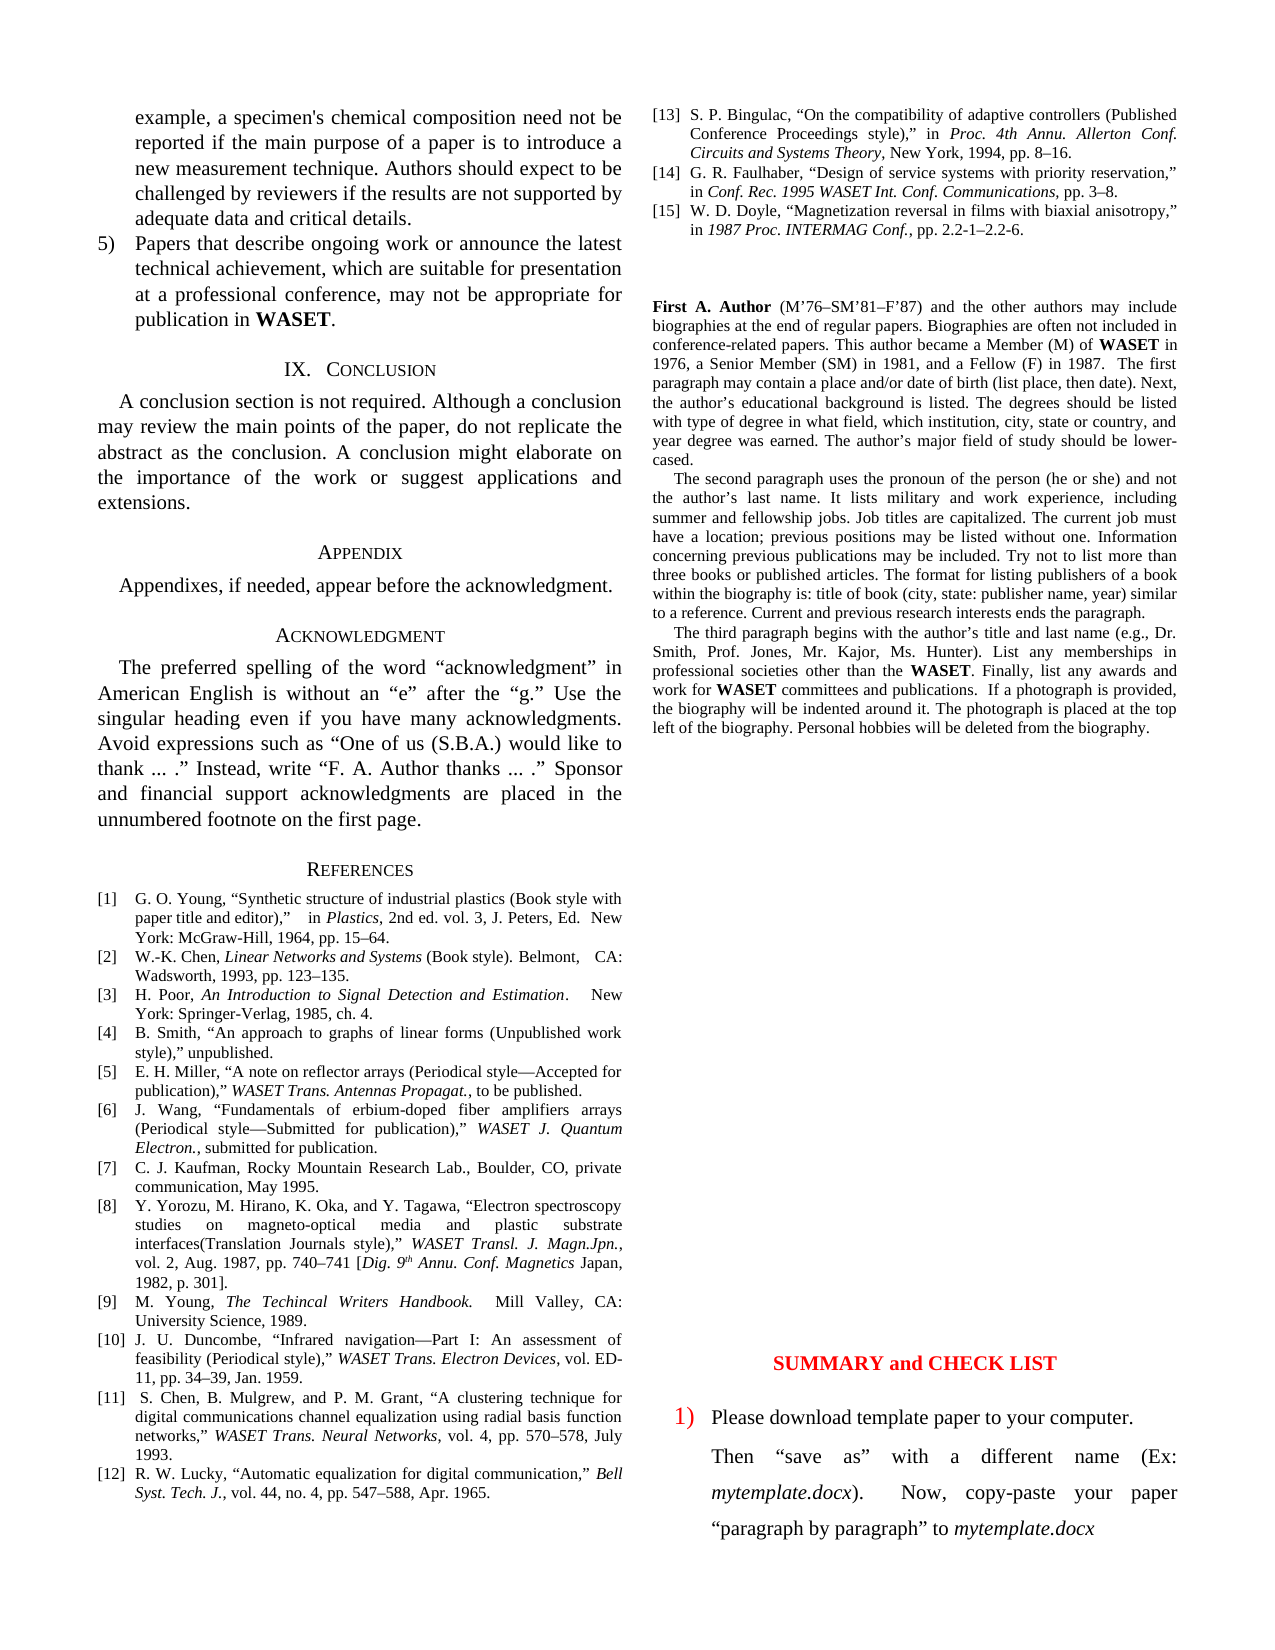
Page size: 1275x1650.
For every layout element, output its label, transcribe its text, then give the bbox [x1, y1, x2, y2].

text First A. Author (M’76–SM’81–F’87) and the other authors may include biographies at the end of regular papers. Biographies are often not included in conference-related papers. This author became a Member (M) of WASET in Senior Member (SM) in 1981, and a Fellow (F) in 1987. The first paragraph may contain a place and/or date of birth (list place, then date). Next, the author’s educational background is listed. The degrees should be listed with type of degree in what field, which institution, city, state or country, and year degree was earned. The author’s major field of study should be lower-cased. [652, 297, 1177, 469]
text References [97, 857, 622, 881]
text The third paragraph begins with the author’s title and last name (e.g., Dr. Smith, Prof. Jones, Mr. Kajor, Ms. Hunter). List any memberships in professional societies other than the WASET. Finally, list any awards and work for WASET committees and publications. If a photograph is provided, the biography will be indented around it. The photograph is placed at the top left of the biography. Personal hobbies will be deleted from the biography. [652, 622, 1177, 737]
list W. D. Doyle, “Magnetization reversal in films with biaxial anisotropy,” in 1987 Proc. INTERMAG Conf., pp. 2.2-1–2.2-6. [652, 201, 1177, 239]
text The second paragraph uses the pronoun of the person (he or she) and not the author’s last name. It lists military and work experience, including summer and fellowship jobs. Job titles are capitalized. The current job must have a location; previous positions may be listed without one. Information concerning previous publications may be included. Try not to list more than three books or published articles. The format for listing publishers of a book within the biography is: title of book (city, state: publisher name, year) similar to a reference. Current and previous research interests ends the paragraph. [652, 469, 1177, 622]
list H. Poor, An Introduction to Signal Detection and Estimation. : Springer-Verlag, 1985, ch. 4. [97, 985, 622, 1023]
list J. Wang, “Fundamentals of erbium-doped fiber amplifiers arrays (Periodical style—Submitted for publication),” WASET J. Quantum Electron., submitted for publication. [97, 1100, 622, 1157]
list W.-K. Chen, Linear Networks and Systems (Book style). , : , 1993, pp. 123–135. [97, 947, 622, 985]
list G. O. Young, “Synthetic structure of industrial plastics (Book style with paper title and editor),” in Plastics, 2nd ed. vol. 3, J. Peters, Ed. : McGraw-Hill, 1964, pp. 15–64. [97, 889, 622, 947]
list Please download template paper to your computer. [673, 1401, 1177, 1430]
list E. H. Miller, “A note on reflector arrays (Periodical style—Accepted for publication),” WASET Trans. Antennas Propagat., to be published. [97, 1062, 622, 1100]
list C. J. Kaufman, Rocky Mountain Research Lab., Boulder, CO, private communication, May 1995. [97, 1157, 622, 1196]
list S. Chen, B. Mulgrew, and P. M. Grant, “A clustering technique for digital communications channel equalization using radial basis function networks,” WASET Trans. Neural Networks, vol. 4, pp. 570–578, July 1993. [97, 1387, 622, 1464]
subtitle Conclusion [97, 357, 622, 381]
list Y. Yorozu, M. Hirano, K. Oka, and Y. Tagawa, “Electron spectroscopy studies on magneto-optical media and plastic substrate interfaces(Translation Journals style),” WASET Transl. J. Magn.Jpn., vol. 2, Aug. 1987, pp. 740–741 [Dig. 9th Annu. Conf. Magnetics , 1982, p. 301]. [97, 1196, 622, 1292]
list G. R. Faulhaber, “Design of service systems with priority reservation,” in Conf. Rec. 1995 WASET Int. Conf. Communications, pp. 3–8. [652, 162, 1177, 201]
list M. Young, The Techincal Writers Handbook. : University Science, 1989. [97, 1292, 622, 1330]
list S. P. Bingulac, “On the compatibility of adaptive controllers (Published Conference Proceedings style),” in Proc. 4th Annu. Allerton Conf. Circuits and Systems Theory, , 1994, pp. 8–16. [652, 105, 1177, 162]
text Appendix [97, 540, 622, 564]
list J. U. Duncombe, “Infrared navigation—Part I: An assessment of feasibility (Periodical style),” WASET Trans. Electron Devices, vol. ED-11, pp. 34–39, Jan. 1959. [97, 1330, 622, 1387]
text The preferred spelling of the word “acknowledgment” in American English is without an “e” after the “g.” Use the singular heading even if you have many acknowledgments. Avoid expressions such as “One of us (S.B.A.) would like to thank ... .” Instead, write “F. A. Author thanks ... .” Sponsor and financial support acknowledgments are placed in the unnumbered footnote on the first page. [97, 655, 622, 831]
list Then “save as” with a different name (Ex: mytemplate.docx). Now, copy-paste your paper “paragraph by paragraph” to mytemplate.docx [711, 1444, 1177, 1540]
text A conclusion section is not required. Although a conclusion may review the main points of the paper, do not replicate the abstract as the conclusion. A conclusion might elaborate on the importance of the work or suggest applications and extensions. [97, 389, 622, 514]
list R. W. Lucky, “Automatic equalization for digital communication,” Bell Syst. Tech. J., vol. 44, no. 4, pp. 547–588, Apr. 1965. [97, 1464, 622, 1502]
text Acknowledgment [97, 623, 622, 647]
text Appendixes, if needed, appear before the acknowledgment. [97, 573, 622, 597]
list Papers that describe ongoing work or announce the latest technical achievement, which are suitable for presentation at a professional conference, may not be appropriate for publication in WASET. [97, 231, 622, 331]
text SUMMARY and CHECK LIST [652, 1351, 1177, 1375]
list B. Smith, “An approach to graphs of linear forms (Unpublished work style),” unpublished. [97, 1023, 622, 1062]
